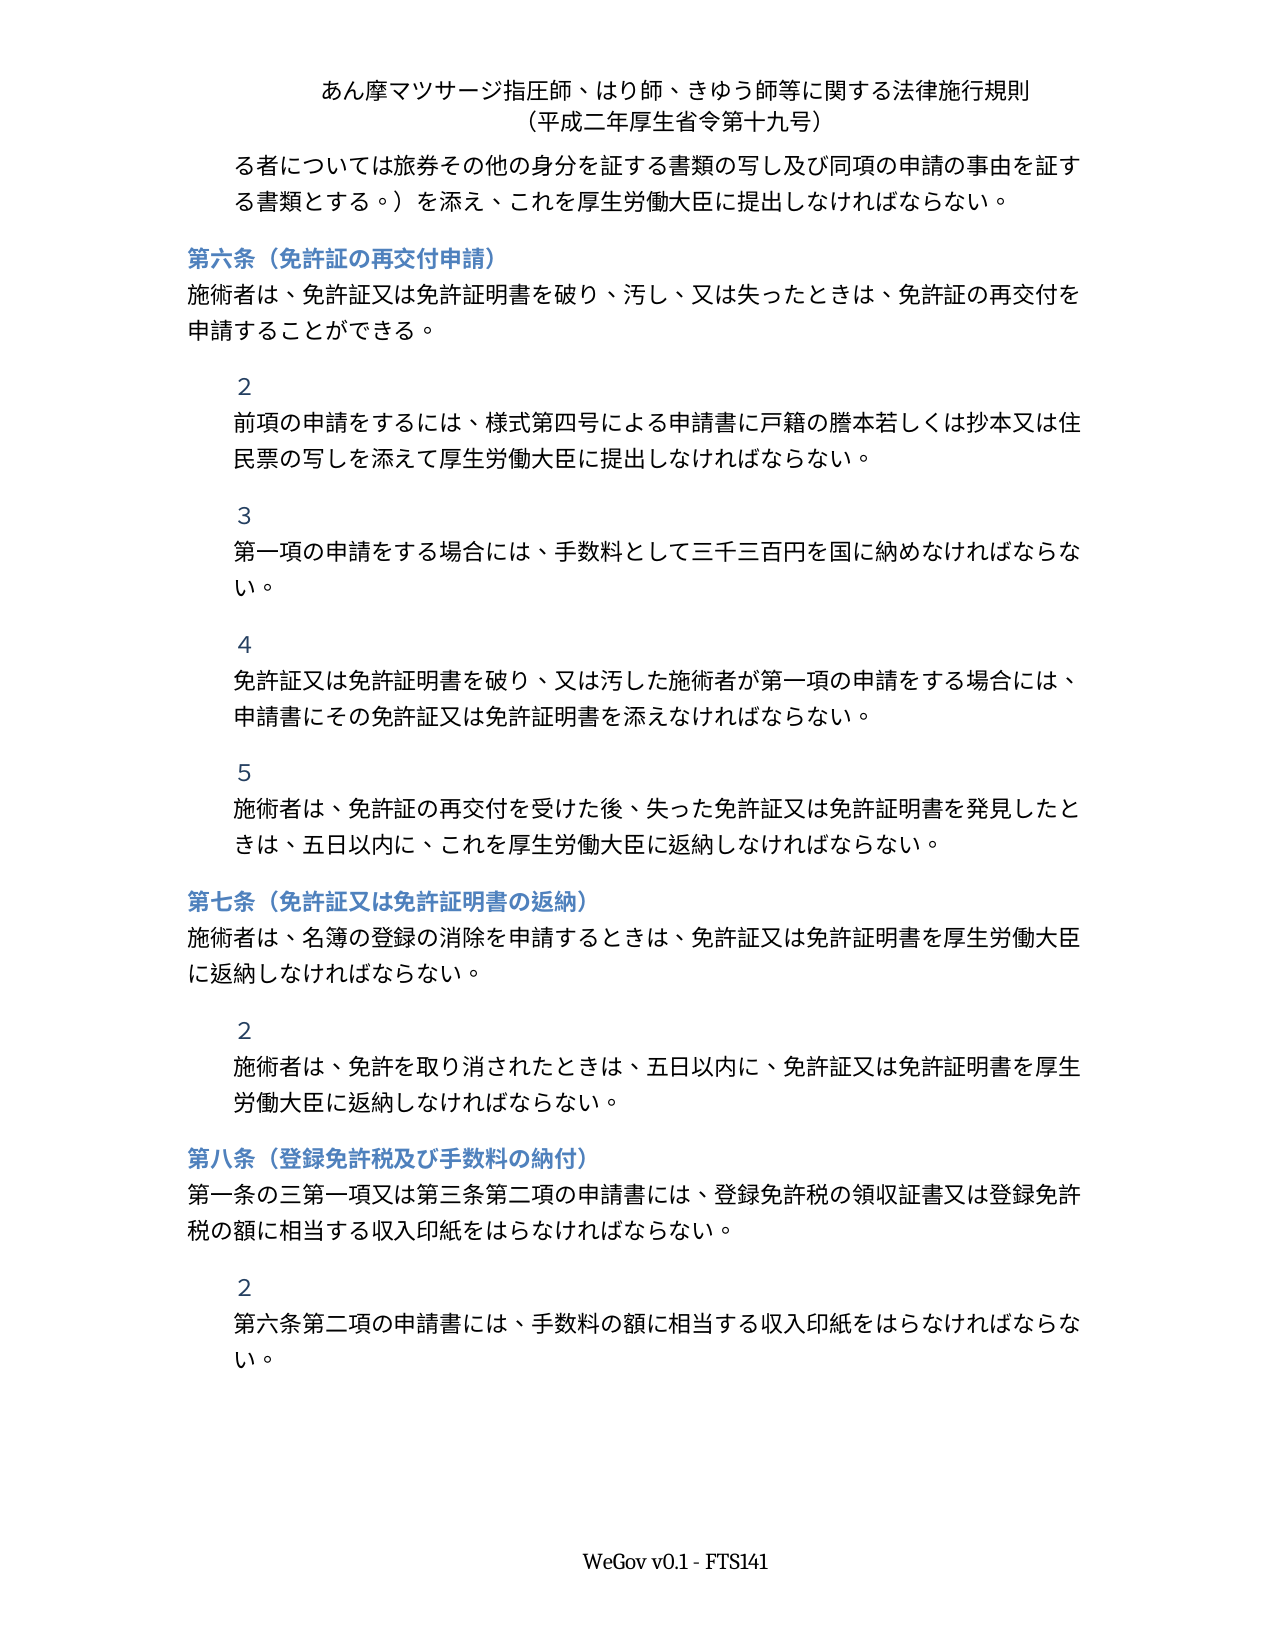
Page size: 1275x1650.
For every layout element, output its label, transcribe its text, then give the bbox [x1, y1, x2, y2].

subtitle ２ [233, 1014, 1087, 1046]
text 第六条第二項の申請書には、手数料の額に相当する収入印紙をはらなければならない。 [233, 1308, 1087, 1375]
subtitle ５ [233, 757, 1087, 788]
text 施術者は、免許を取り消されたときは、五日以内に、免許証又は免許証明書を厚生労働大臣に返納しなければならない。 [233, 1051, 1087, 1118]
text 施術者は、免許証又は免許証明書を破り、汚し、又は失ったときは、免許証の再交付を申請することができる。 [187, 279, 1087, 346]
text 施術者は、免許証の再交付を受けた後、失った免許証又は免許証明書を発見したときは、五日以内に、これを厚生労働大臣に返納しなければならない。 [233, 793, 1087, 860]
subtitle ２ [233, 1272, 1087, 1303]
subtitle ３ [233, 500, 1087, 531]
subtitle ４ [233, 629, 1087, 660]
text 前項の申請をするには、様式第四号による申請書に戸籍の謄本若しくは抄本又は住民票の写しを添えて厚生労働大臣に提出しなければならない。 [233, 407, 1087, 474]
subtitle 第八条（登録免許税及び手数料の納付） [187, 1143, 1087, 1174]
subtitle ２ [233, 371, 1087, 403]
text 第一条の三第一項又は第三条第二項の申請書には、登録免許税の領収証書又は登録免許税の額に相当する収入印紙をはらなければならない。 [187, 1179, 1087, 1246]
subtitle 第六条（免許証の再交付申請） [187, 243, 1087, 274]
text 施術者は、名簿の登録の消除を申請するときは、免許証又は免許証明書を厚生労働大臣に返納しなければならない。 [187, 922, 1087, 989]
text 免許証又は免許証明書を破り、又は汚した施術者が第一項の申請をする場合には、申請書にその免許証又は免許証明書を添えなければならない。 [233, 664, 1087, 732]
subtitle 第七条（免許証又は免許証明書の返納） [187, 886, 1087, 917]
text 第一項の申請をする場合には、手数料として三千三百円を国に納めなければならない。 [233, 536, 1087, 603]
